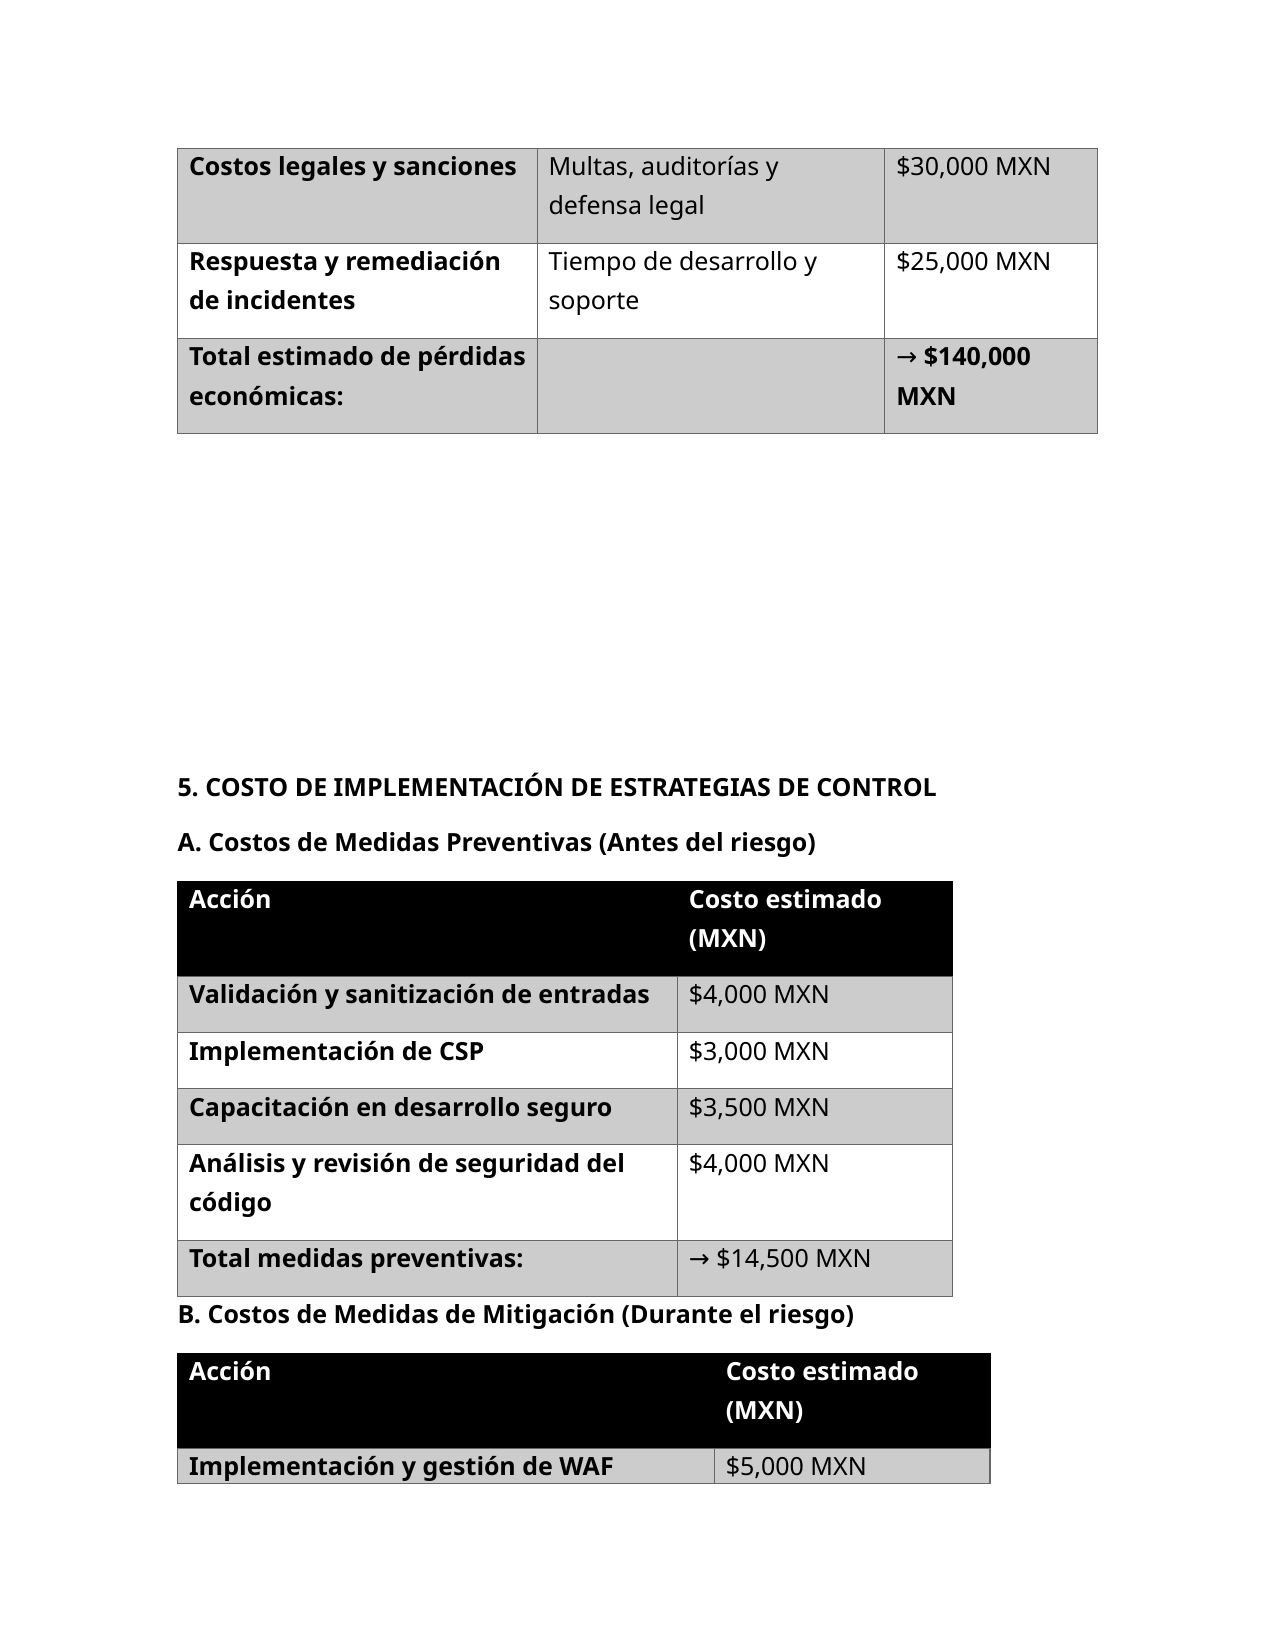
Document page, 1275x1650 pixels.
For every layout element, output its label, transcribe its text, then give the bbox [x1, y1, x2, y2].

table_cell $3,000 MXN [678, 1033, 952, 1088]
table_cell Análisis y revisión de seguridad del código [178, 1145, 677, 1239]
table_cell Validación y sanitización de entradas [178, 977, 677, 1032]
table_cell $4,000 MXN [678, 977, 952, 1032]
table_cell Multas, auditorías y defensa legal [538, 149, 884, 243]
table_cell $5,000 MXN [715, 1449, 989, 1483]
table_header Acción [178, 882, 677, 976]
table_header Costo estimado (MXN) [715, 1354, 989, 1448]
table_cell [178, 1449, 714, 1483]
text B. Costos de Medidas de Mitigación (Durante el riesgo) [177, 1297, 1098, 1331]
table_cell → $140,000 MXN [885, 339, 1097, 433]
table_cell Implementación de CSP [178, 1033, 677, 1088]
table_cell $4,000 MXN [678, 1145, 952, 1239]
table_header Acción [178, 1354, 714, 1448]
table_cell Costos legales y sanciones [178, 149, 537, 243]
table_cell Tiempo de desarrollo y soporte [538, 244, 884, 338]
table_cell Total medidas preventivas: [178, 1241, 677, 1296]
text 5. COSTO DE IMPLEMENTACIÓN DE ESTRATEGIAS DE CONTROL [177, 769, 1098, 803]
text A. Costos de Medidas Preventivas (Antes del riesgo) [177, 825, 1098, 859]
table_cell $3,500 MXN [678, 1089, 952, 1144]
table_cell → $14,500 MXN [678, 1241, 952, 1296]
table_cell Total estimado de pérdidas económicas: [178, 339, 537, 433]
table_cell [538, 339, 884, 433]
table_cell Capacitación en desarrollo seguro [178, 1089, 677, 1144]
table_header Costo estimado (MXN) [678, 882, 952, 976]
table_cell $30,000 MXN [885, 149, 1097, 243]
table_cell Respuesta y remediación de incidentes [178, 244, 537, 338]
table_cell $25,000 MXN [885, 244, 1097, 338]
